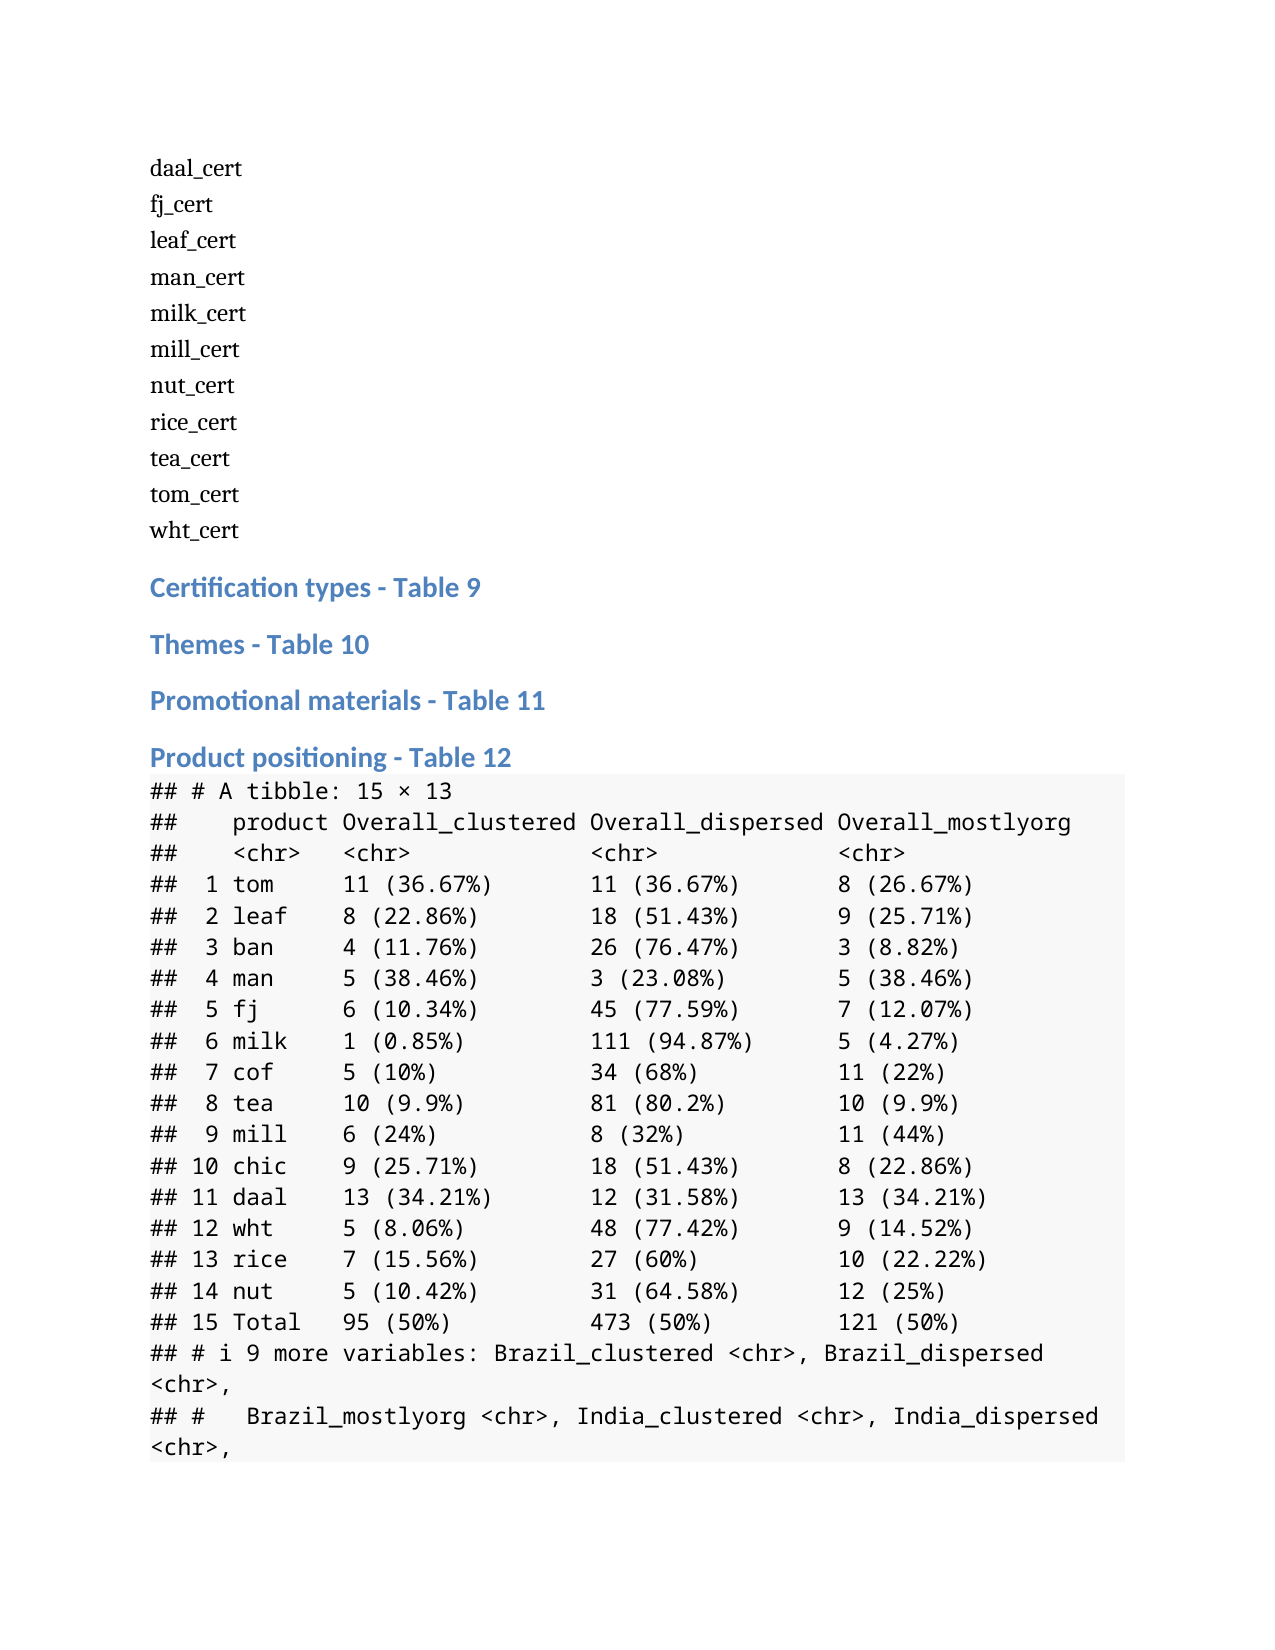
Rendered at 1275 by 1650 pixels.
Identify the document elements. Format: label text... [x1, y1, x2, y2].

table_cell wht_cert [139, 513, 1275, 549]
table_cell rice_cert [139, 404, 1275, 440]
subtitle Product positioning - Table 12 [150, 739, 1125, 774]
table_cell fj_cert [139, 186, 1275, 222]
table_cell leaf_cert [139, 223, 1275, 259]
subtitle Themes - Table 10 [150, 626, 1125, 662]
table_cell milk_cert [139, 295, 1275, 331]
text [150, 774, 1125, 1462]
table_cell daal_cert [139, 150, 1275, 186]
table_cell man_cert [139, 259, 1275, 295]
table_cell tom_cert [139, 476, 1275, 512]
subtitle Promotional materials - Table 11 [150, 682, 1125, 718]
subtitle Certification types - Table 9 [150, 569, 1125, 605]
table_cell nut_cert [139, 368, 1275, 404]
table_cell mill_cert [139, 331, 1275, 367]
table_cell tea_cert [139, 440, 1275, 476]
